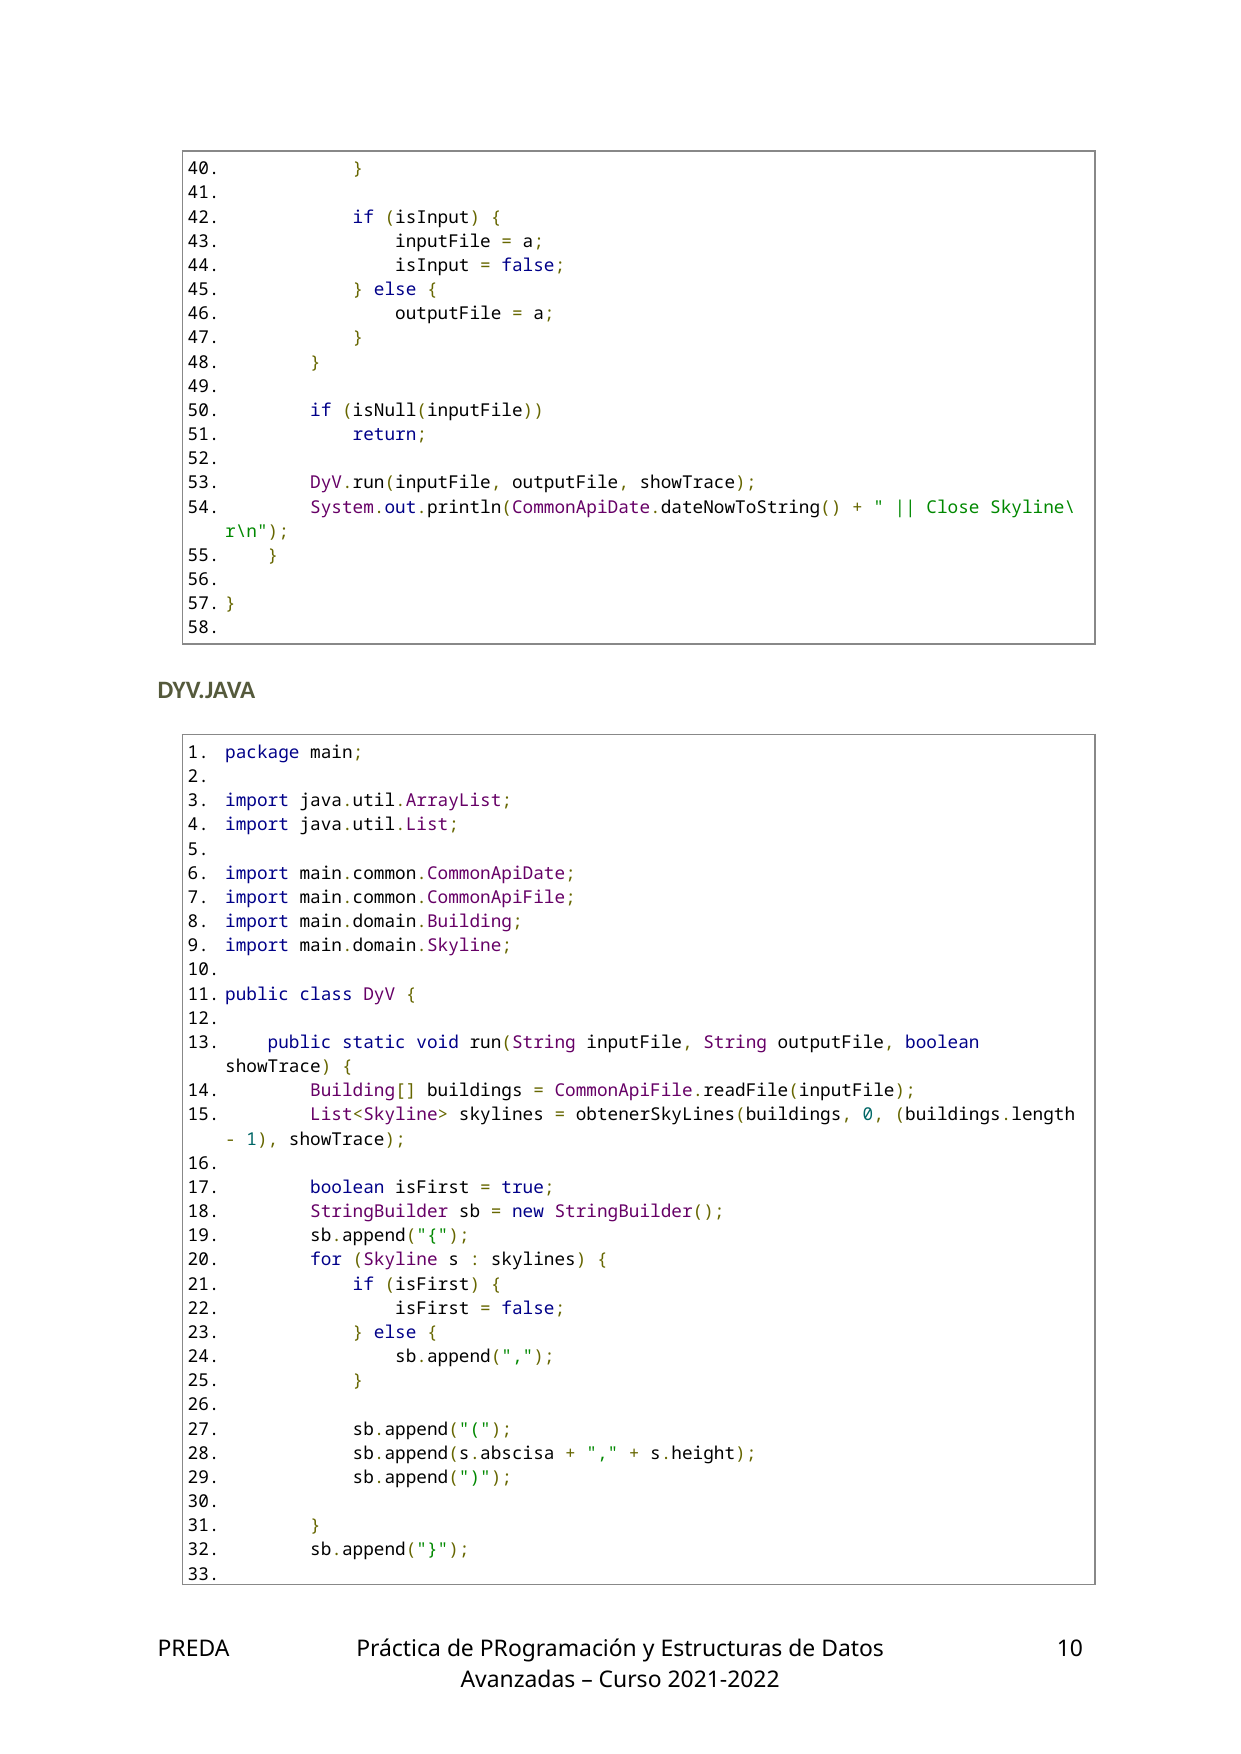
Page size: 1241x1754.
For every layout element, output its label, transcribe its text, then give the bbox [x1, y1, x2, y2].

list } [183, 537, 1094, 567]
list } else { [183, 271, 1094, 295]
list } [183, 152, 1094, 180]
list public static void run(String inputFile, String outputFile, boolean showTrace) { [183, 1024, 1094, 1072]
list import java.util.ArrayList; [183, 782, 1094, 806]
list public class DyV { [183, 975, 1094, 1005]
list outputFile = a; [183, 295, 1094, 319]
list DyV.run(inputFile, outputFile, showTrace); [183, 464, 1094, 488]
list import java.util.List; [183, 806, 1094, 836]
list } [183, 1362, 1094, 1392]
list if (isFirst) { [183, 1265, 1094, 1289]
list import main.common.CommonApiDate; [183, 854, 1094, 879]
list StringBuilder sb = new StringBuilder(); [183, 1193, 1094, 1217]
list Building[] buildings = CommonApiFile.readFile(inputFile); [183, 1072, 1094, 1096]
list import main.common.CommonApiFile; [183, 879, 1094, 903]
list for (Skyline s : skylines) { [183, 1241, 1094, 1265]
list } [183, 1507, 1094, 1531]
list if (isNull(inputFile)) [183, 392, 1094, 416]
list isFirst = false; [183, 1289, 1094, 1314]
list sb.append(")"); [183, 1459, 1094, 1488]
list import main.domain.Building; [183, 903, 1094, 927]
subtitle DyV.java [157, 674, 1083, 704]
list isInput = false; [183, 247, 1094, 271]
list inputFile = a; [183, 222, 1094, 247]
list System.out.println(CommonApiDate.dateNowToString() + " || Close Skyline\r\n"); [183, 488, 1094, 537]
list boolean isFirst = true; [183, 1169, 1094, 1193]
list sb.append("{"); [183, 1217, 1094, 1241]
list } [183, 343, 1094, 373]
list sb.append(","); [183, 1338, 1094, 1362]
list List<Skyline> skylines = obtenerSkyLines(buildings, 0, (buildings.length - 1), showTrace); [183, 1096, 1094, 1150]
list package main; [183, 735, 1094, 763]
list } [183, 585, 1094, 615]
list return; [183, 416, 1094, 446]
list import main.domain.Skyline; [183, 927, 1094, 957]
list } [183, 319, 1094, 343]
list sb.append("("); [183, 1410, 1094, 1434]
list sb.append("}"); [183, 1531, 1094, 1561]
list } else { [183, 1314, 1094, 1338]
list if (isInput) { [183, 198, 1094, 222]
list sb.append(s.abscisa + "," + s.height); [183, 1434, 1094, 1459]
